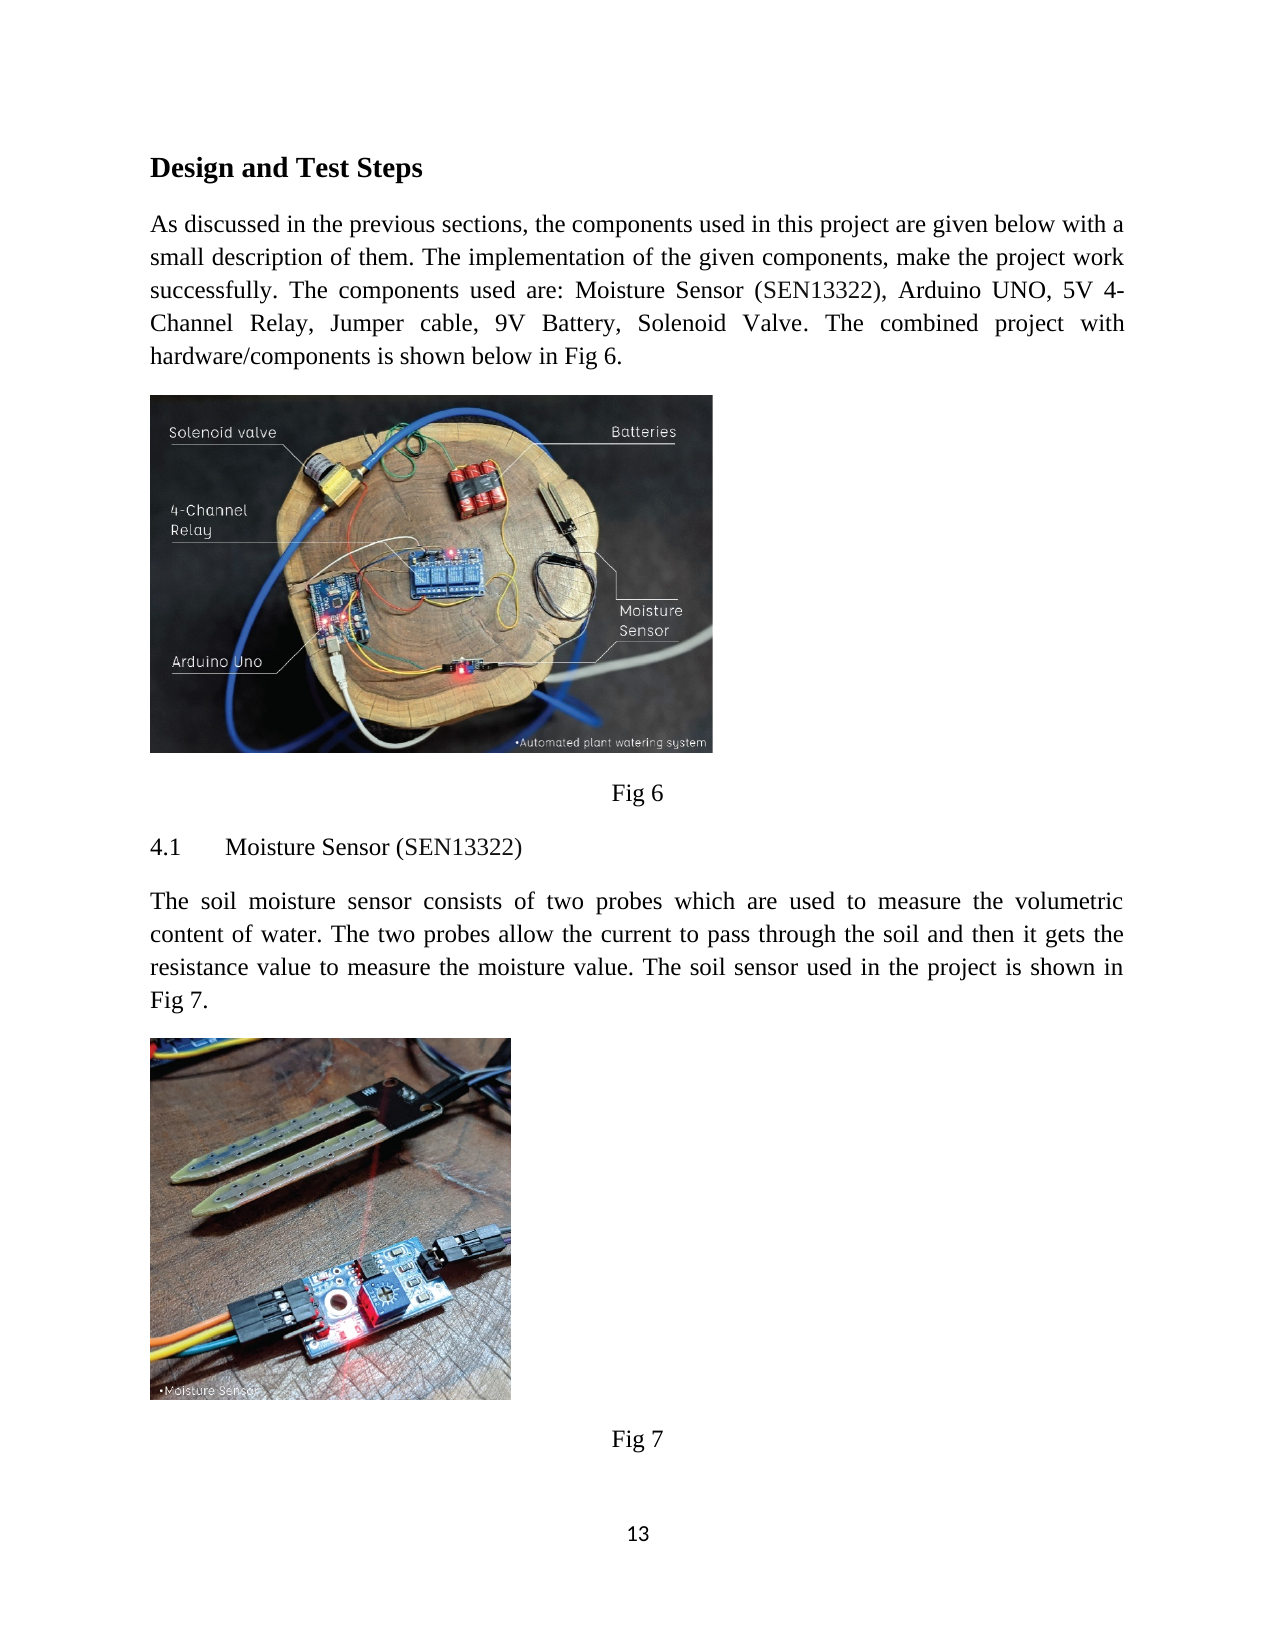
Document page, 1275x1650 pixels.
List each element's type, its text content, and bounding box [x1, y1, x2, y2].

text The soil moisture sensor consists of two probes which are used to measure the volumetric content of water. The two probes allow the current to pass through the soil and then it gets the resistance value to measure the moisture value. The soil sensor used in the project is shown in Fig 7. [150, 981, 1125, 1013]
text 4.1 Moisture Sensor (SEN13322) [150, 832, 1125, 861]
text As discussed in the previous sections, the components used in this project are given below with a small description of them. The implementation of the given components, make the project work successfully. The components used are: Moisture Sensor (SEN13322), Arduino UNO, 5V 4-Channel Relay, Jumper cable, 9V Battery, Solenoid Valve. The combined project with hardware/components is shown below in Fig 6. [150, 209, 1125, 370]
text Design and Test Steps [150, 150, 1125, 183]
picture [150, 1038, 511, 1400]
text Fig 7 [150, 1424, 1125, 1453]
picture [150, 395, 713, 753]
text Fig 6 [150, 778, 1125, 807]
